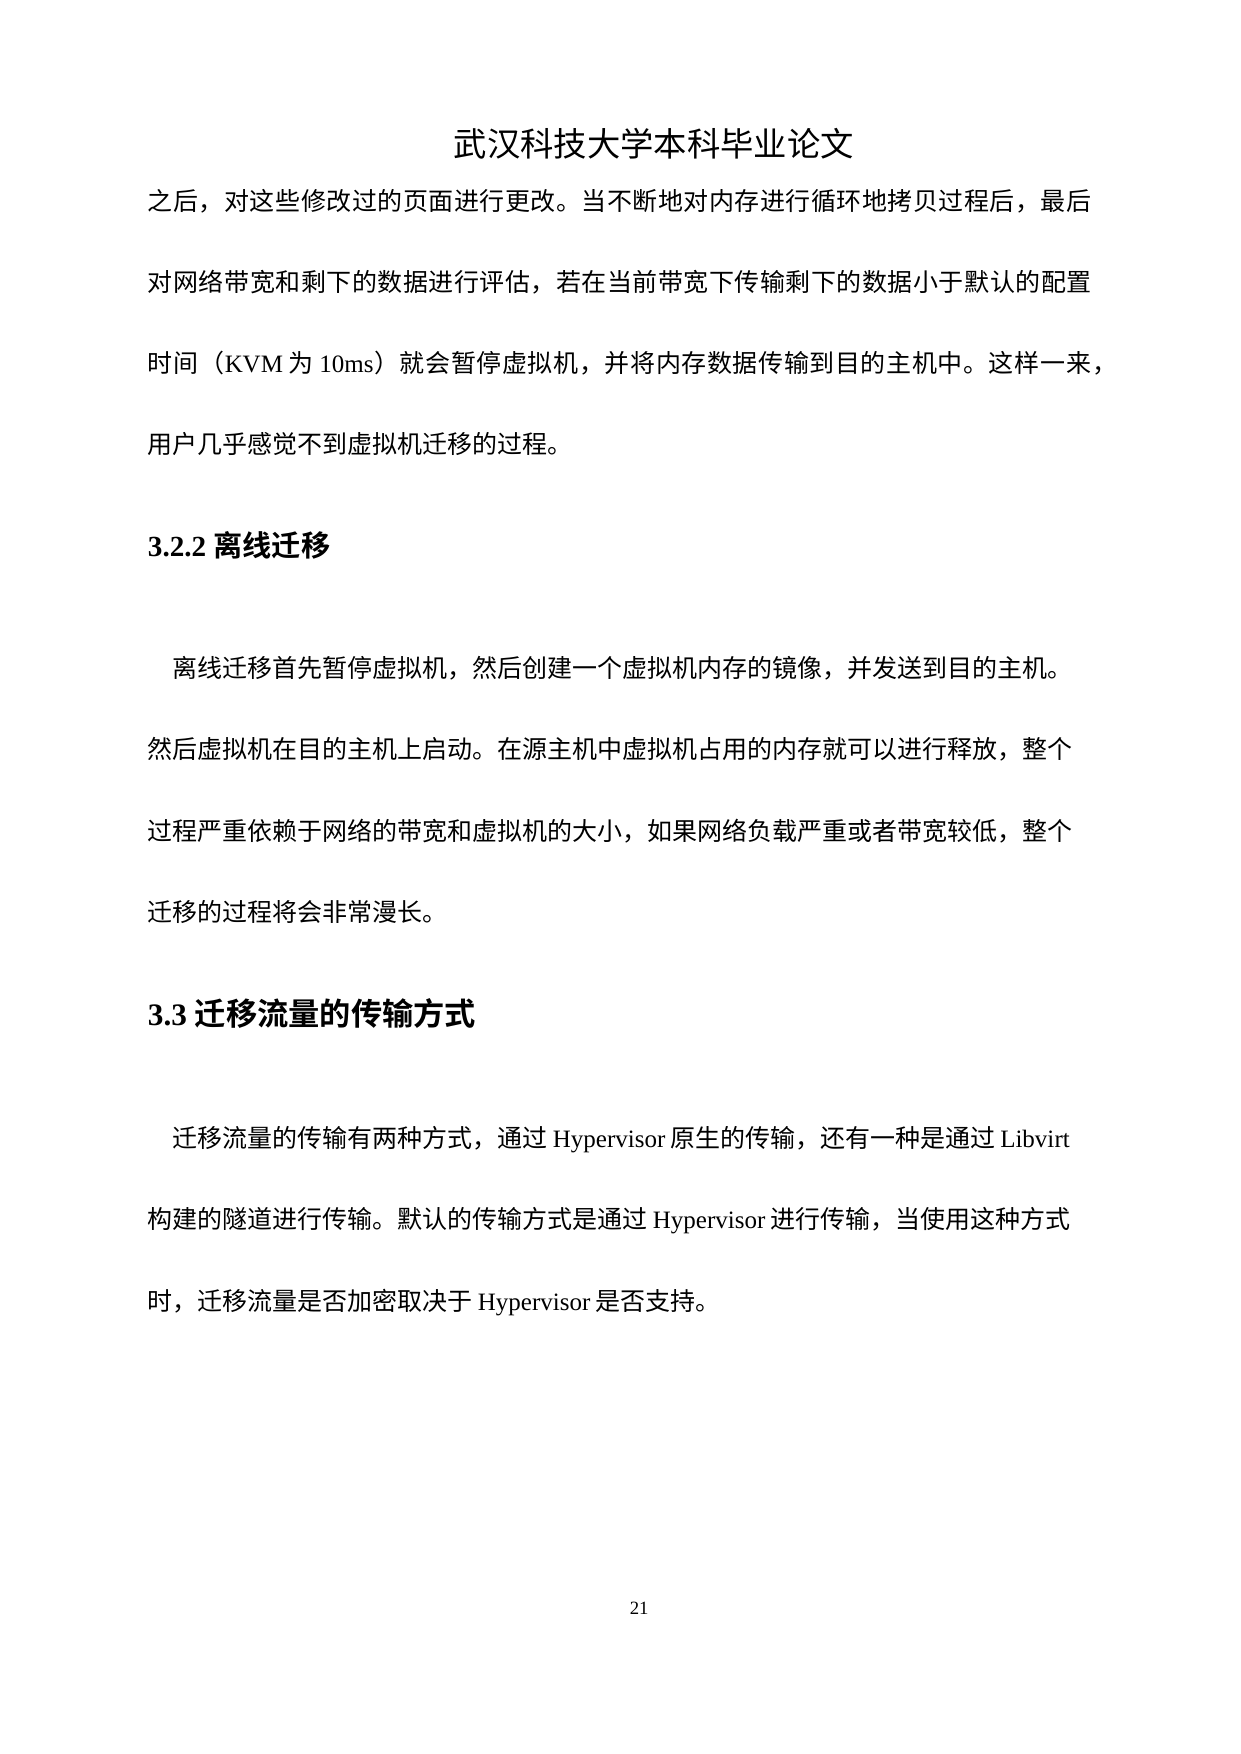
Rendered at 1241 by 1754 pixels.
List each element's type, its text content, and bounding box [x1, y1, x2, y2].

text 3.3 迁移流量的传输方式 [148, 979, 1092, 1044]
text 迁移流量的传输有两种方式，通过Hypervisor原生的传输，还有一种是通过Libvirt构建的隧道进行传输。默认的传输方式是通过Hypervisor进行传输，当使用这种方式时，迁移流量是否加密取决于Hypervisor是否支持。 [148, 1104, 1092, 1332]
subtitle 3.2.2 离线迁移 [148, 511, 1092, 576]
text 离线迁移首先暂停虚拟机，然后创建一个虚拟机内存的镜像，并发送到目的主机。然后虚拟机在目的主机上启动。在源主机中虚拟机占用的内存就可以进行释放，整个过程严重依赖于网络的带宽和虚拟机的大小，如果网络负载严重或者带宽较低，整个迁移的过程将会非常漫长。 [148, 634, 1092, 943]
